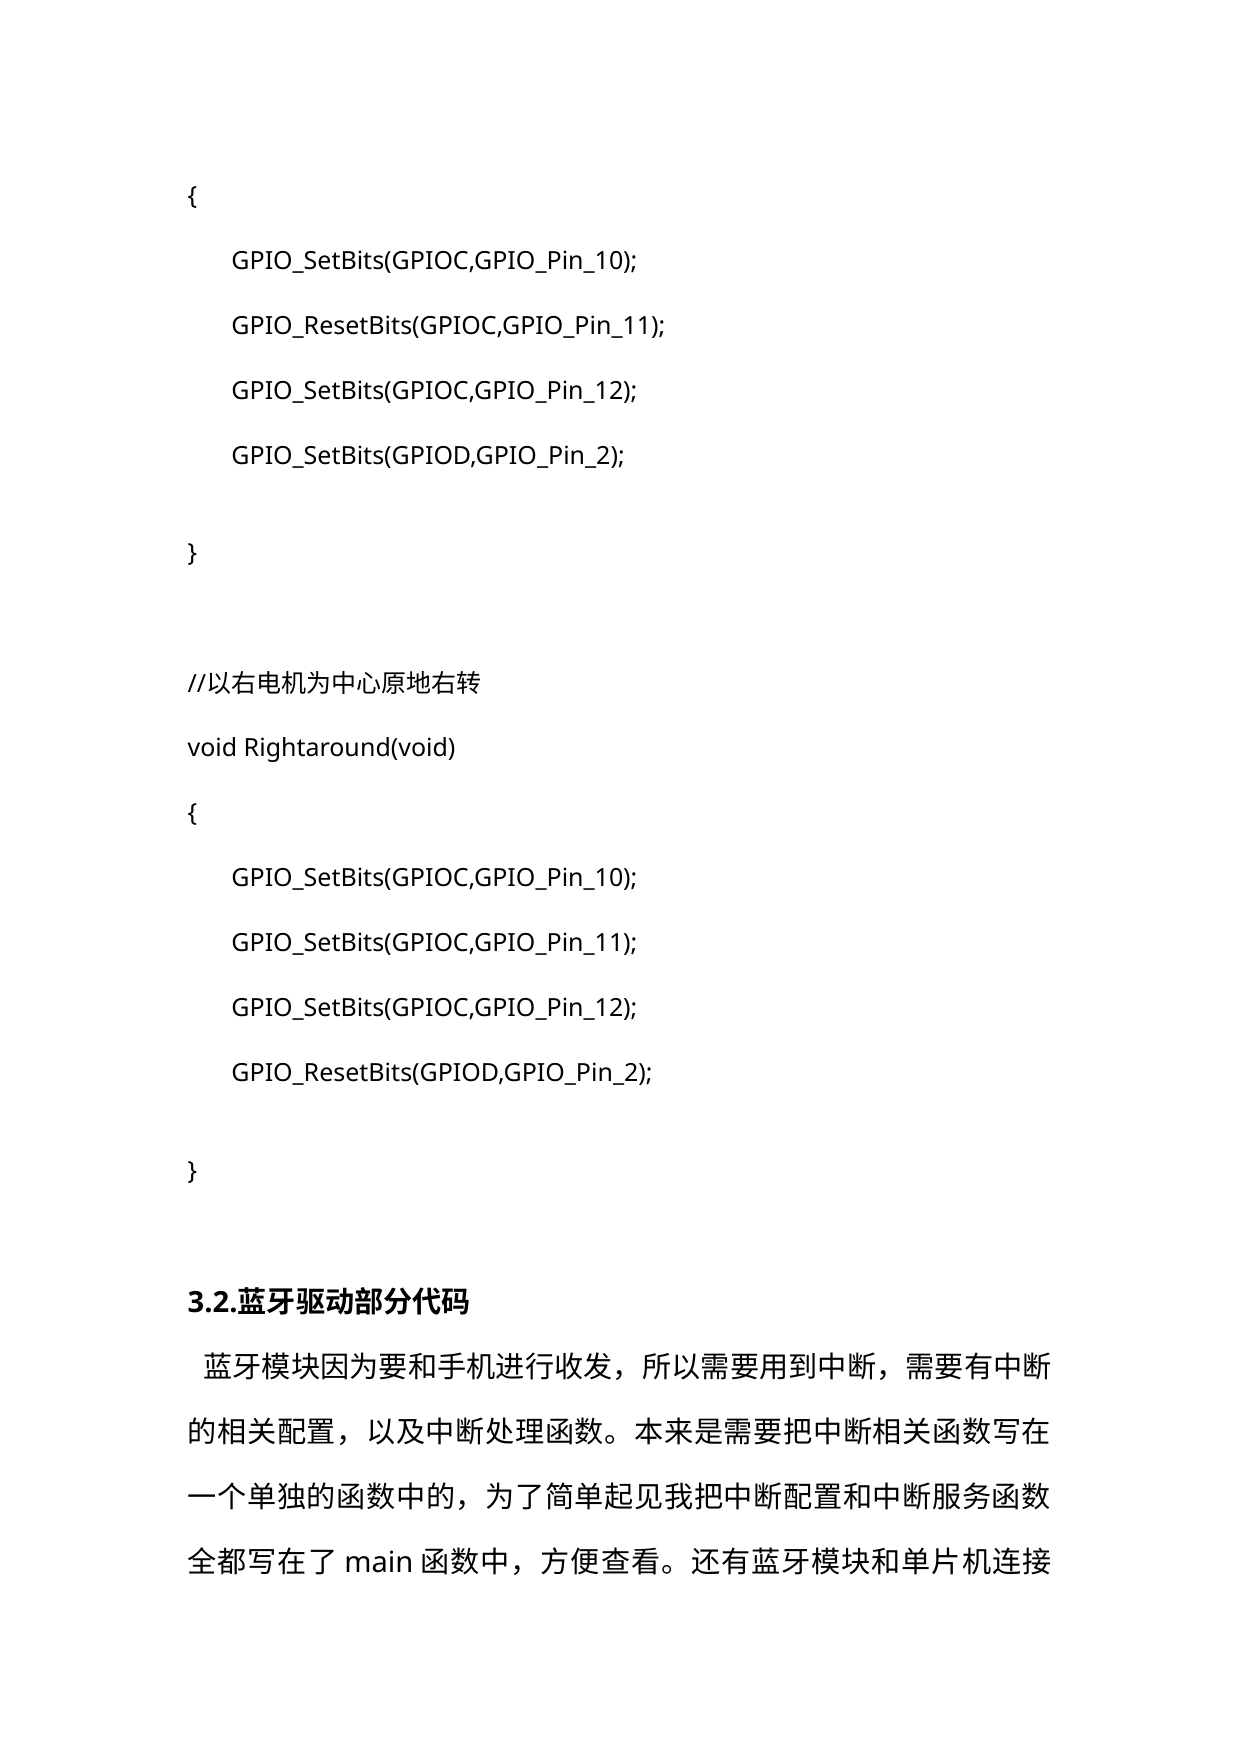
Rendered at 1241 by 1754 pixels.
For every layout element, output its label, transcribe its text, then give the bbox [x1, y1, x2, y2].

text GPIO_ResetBits(GPIOD,GPIO_Pin_2); [187, 1039, 1053, 1104]
text GPIO_SetBits(GPIOC,GPIO_Pin_12); [187, 974, 1053, 1039]
text } [187, 519, 1053, 584]
text //以右电机为中心原地右转 [187, 649, 1053, 714]
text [187, 1332, 1053, 1592]
text GPIO_ResetBits(GPIOC,GPIO_Pin_11); [187, 292, 1053, 357]
text GPIO_SetBits(GPIOC,GPIO_Pin_12); [187, 357, 1053, 422]
text } [187, 1137, 1053, 1202]
text GPIO_SetBits(GPIOC,GPIO_Pin_10); [187, 844, 1053, 909]
text GPIO_SetBits(GPIOC,GPIO_Pin_10); [187, 227, 1053, 292]
text GPIO_SetBits(GPIOC,GPIO_Pin_11); [187, 909, 1053, 974]
text { [187, 779, 1053, 844]
text { [187, 162, 1053, 227]
text 3.2.蓝牙驱动部分代码 [187, 1267, 1053, 1332]
text GPIO_SetBits(GPIOD,GPIO_Pin_2); [187, 422, 1053, 487]
text void Rightaround(void) [187, 714, 1053, 779]
